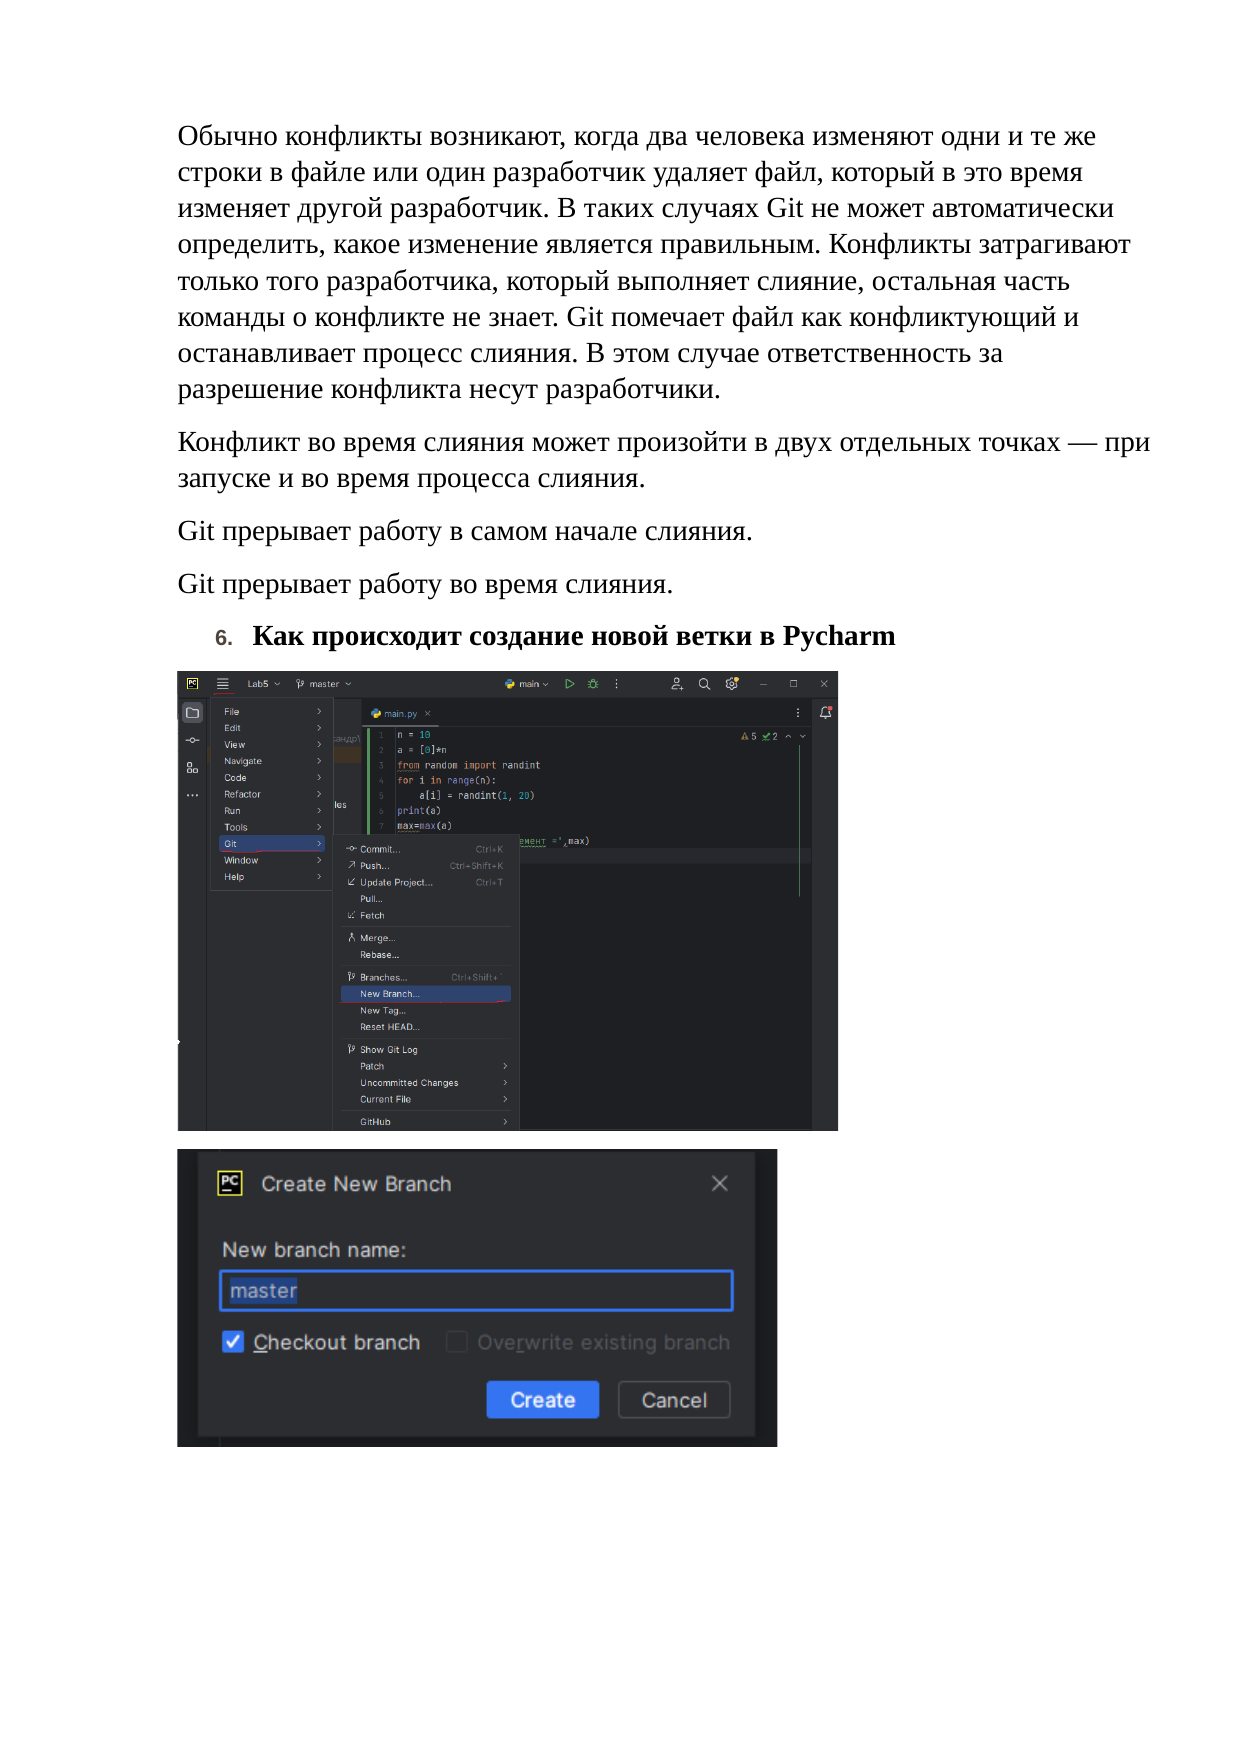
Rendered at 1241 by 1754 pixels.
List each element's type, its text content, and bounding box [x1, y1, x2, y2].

picture [177, 1149, 778, 1447]
text Git прерывает работу в самом начале слияния. [177, 513, 1152, 546]
text Обычно конфликты возникают, когда два человека изменяют одни и те же строки в файле или один разработчик удаляет файл, который в это время изменяет другой разработчик. В таких случаях Git не может автоматически определить, какое изменение является правильным. Конфликты затрагивают только того разработчика, который выполняет слияние, остальная часть команды о конфликте не знает. Git помечает файл как конфликтующий и останавливает процесс слияния. В этом случае ответственность за разрешение конфликта несут разработчики. [177, 118, 1152, 405]
text Git прерывает работу во время слияния. [177, 566, 1152, 599]
picture [177, 671, 839, 1131]
text Конфликт во время слияния может произойти в двух отдельных точках — при запуске и во время процесса слияния. [177, 424, 1152, 494]
list Как происходит создание новой ветки в Pycharm [215, 618, 1152, 652]
